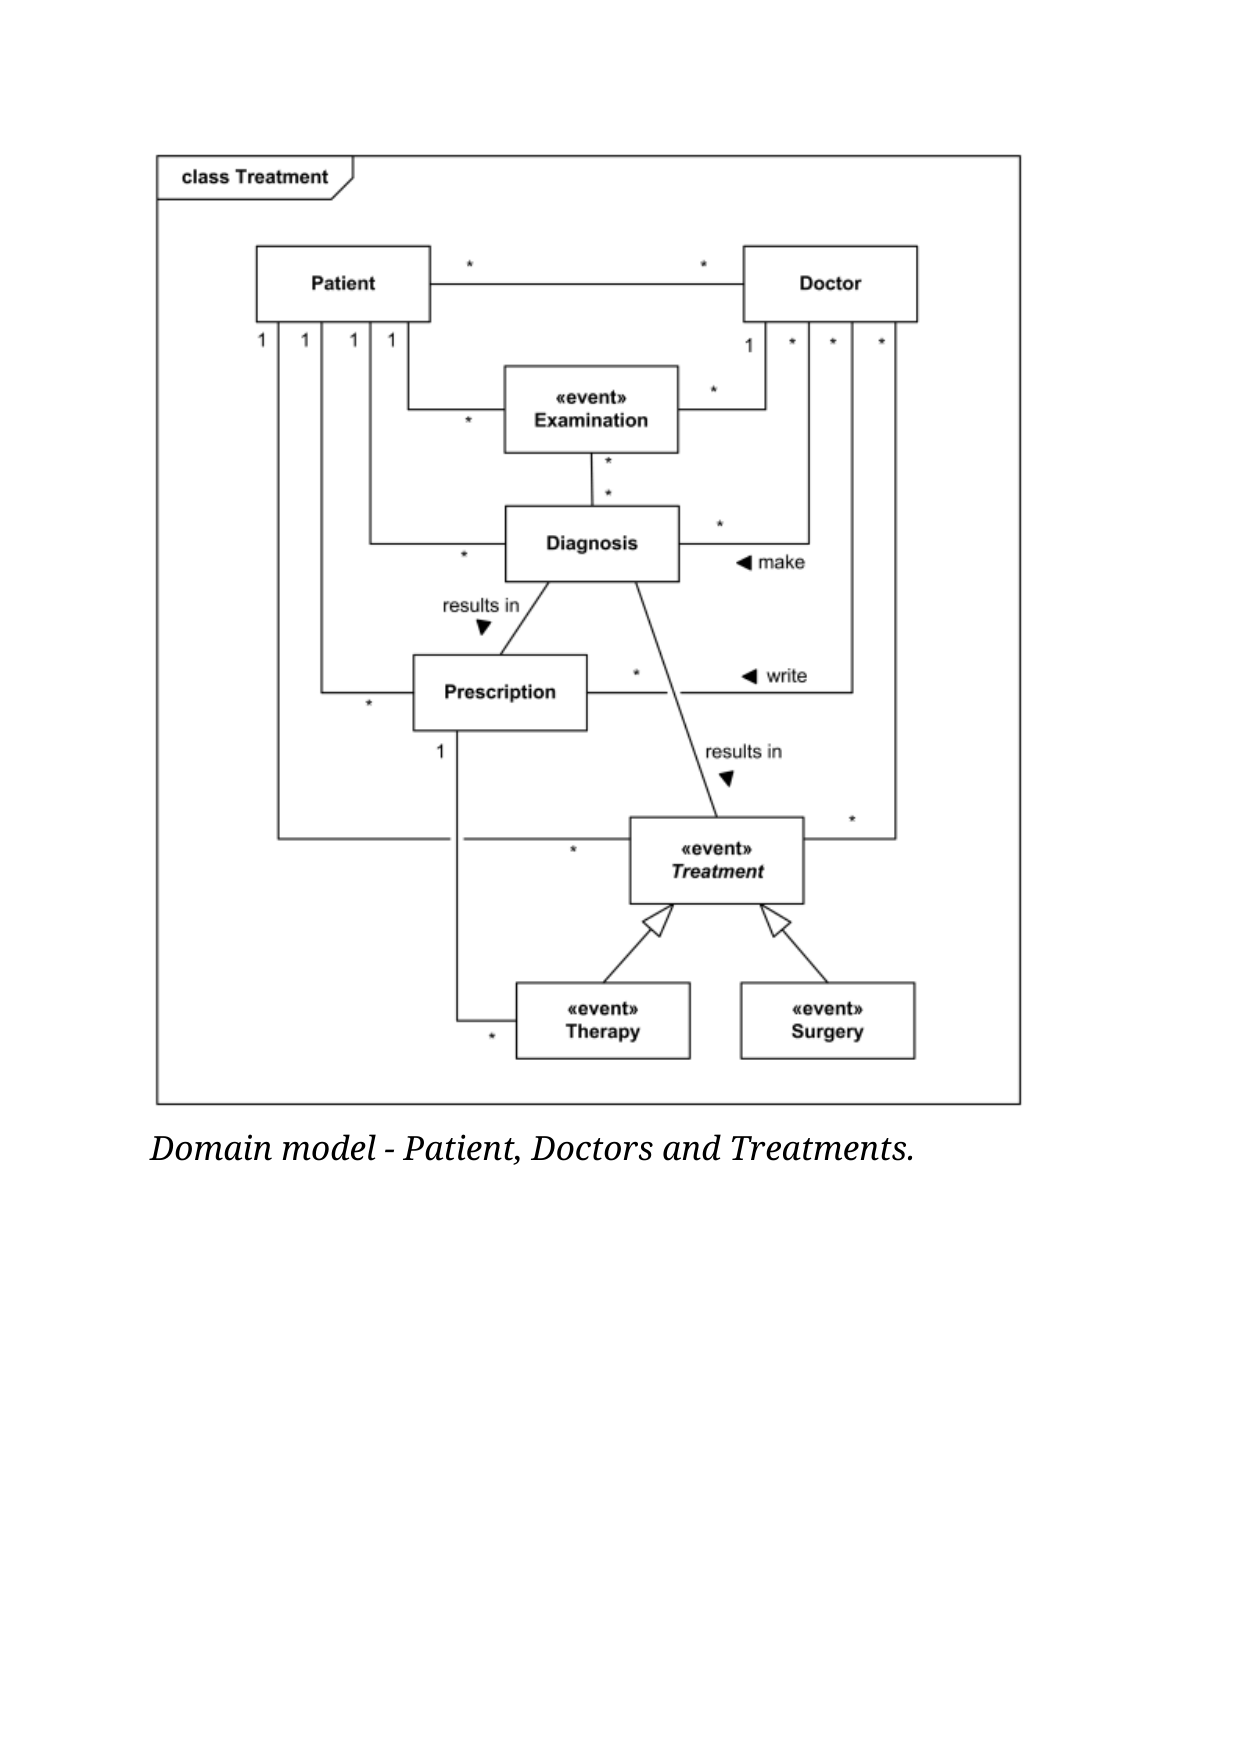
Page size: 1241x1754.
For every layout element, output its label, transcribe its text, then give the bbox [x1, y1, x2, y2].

picture [150, 150, 1026, 1110]
text Domain model - Patient, Doctors and Treatments. [150, 1125, 1090, 1170]
